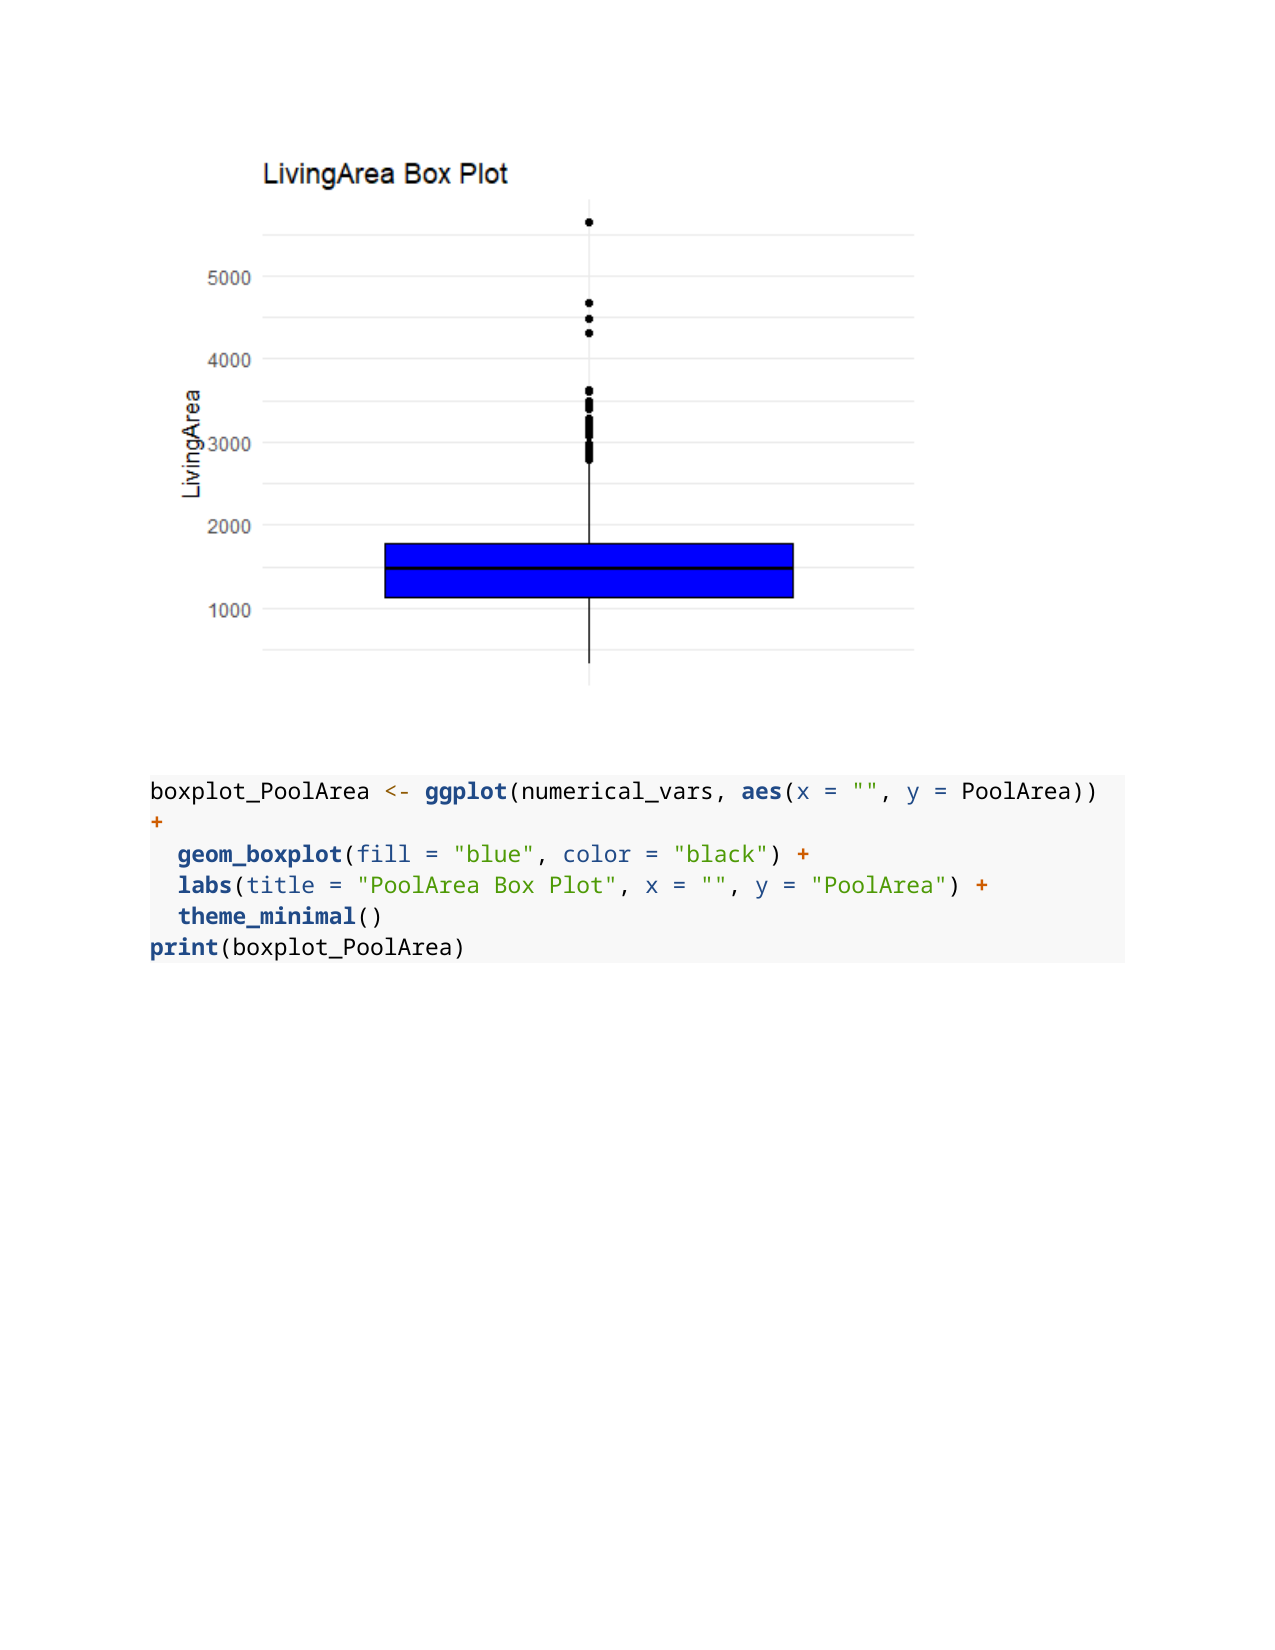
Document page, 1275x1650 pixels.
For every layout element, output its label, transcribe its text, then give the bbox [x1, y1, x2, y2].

text boxplot_PoolArea <- ggplot(numerical_vars, aes(x = "", y = PoolArea)) + geom_boxplot(fill = "blue", color = "black") + labs(title = "PoolArea Box Plot", x = "", y = "PoolArea") + theme_minimal() print(boxplot_PoolArea) [164, 775, 1125, 963]
picture [168, 150, 927, 757]
